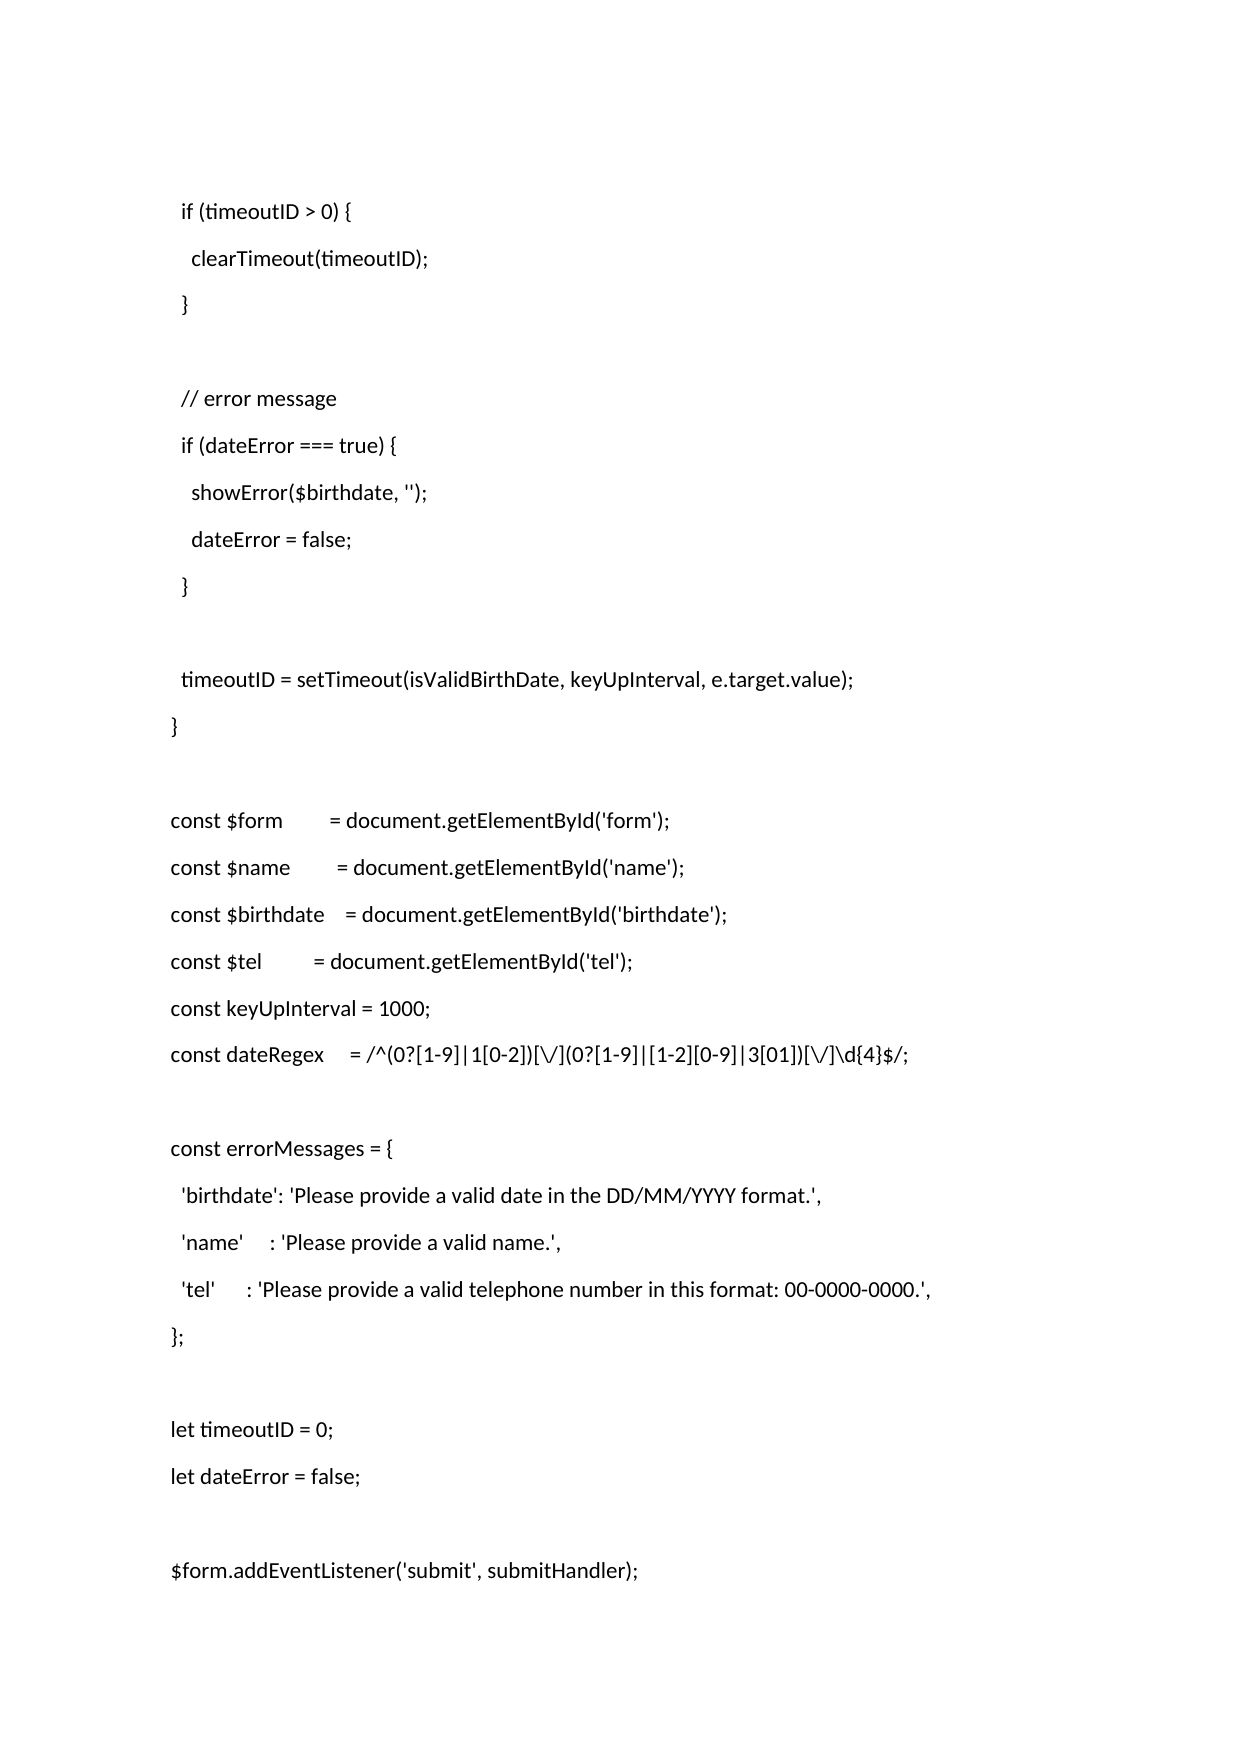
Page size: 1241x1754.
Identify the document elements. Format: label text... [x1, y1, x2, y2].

text 'name' : 'Please provide a valid name.', [150, 1228, 1090, 1256]
text const $tel = document.getElementById('tel'); [150, 947, 1090, 975]
text } [150, 712, 1090, 741]
text const $birthdate = document.getElementById('birthdate'); [150, 900, 1090, 928]
text 'birthdate': 'Please provide a valid date in the DD/MM/YYYY format.', [150, 1181, 1090, 1209]
text $form.addEventListener('submit', submitHandler); [150, 1556, 1090, 1584]
text // error message [150, 384, 1090, 412]
text const $name = document.getElementById('name'); [150, 853, 1090, 881]
text clearTimeout(timeoutID); [150, 244, 1090, 272]
text }; [150, 1322, 1090, 1350]
text let dateError = false; [150, 1462, 1090, 1491]
text if (dateError === true) { [150, 431, 1090, 459]
text showError($birthdate, ''); [150, 478, 1090, 506]
text if (timeoutID > 0) { [150, 197, 1090, 225]
text } [150, 572, 1090, 600]
text const dateRegex = /^(0?[1-9]|1[0-2])[\/](0?[1-9]|[1-2][0-9]|3[01])[\/]\d{4}$/; [150, 1041, 1090, 1069]
text const keyUpInterval = 1000; [150, 994, 1090, 1022]
text timeoutID = setTimeout(isValidBirthDate, keyUpInterval, e.target.value); [150, 666, 1090, 694]
text 'tel' : 'Please provide a valid telephone number in this format: 00-0000-0000.', [150, 1275, 1090, 1303]
text const errorMessages = { [150, 1134, 1090, 1162]
text let timeoutID = 0; [150, 1416, 1090, 1444]
text } [150, 291, 1090, 319]
text dateError = false; [150, 525, 1090, 553]
text const $form = document.getElementById('form'); [150, 806, 1090, 834]
